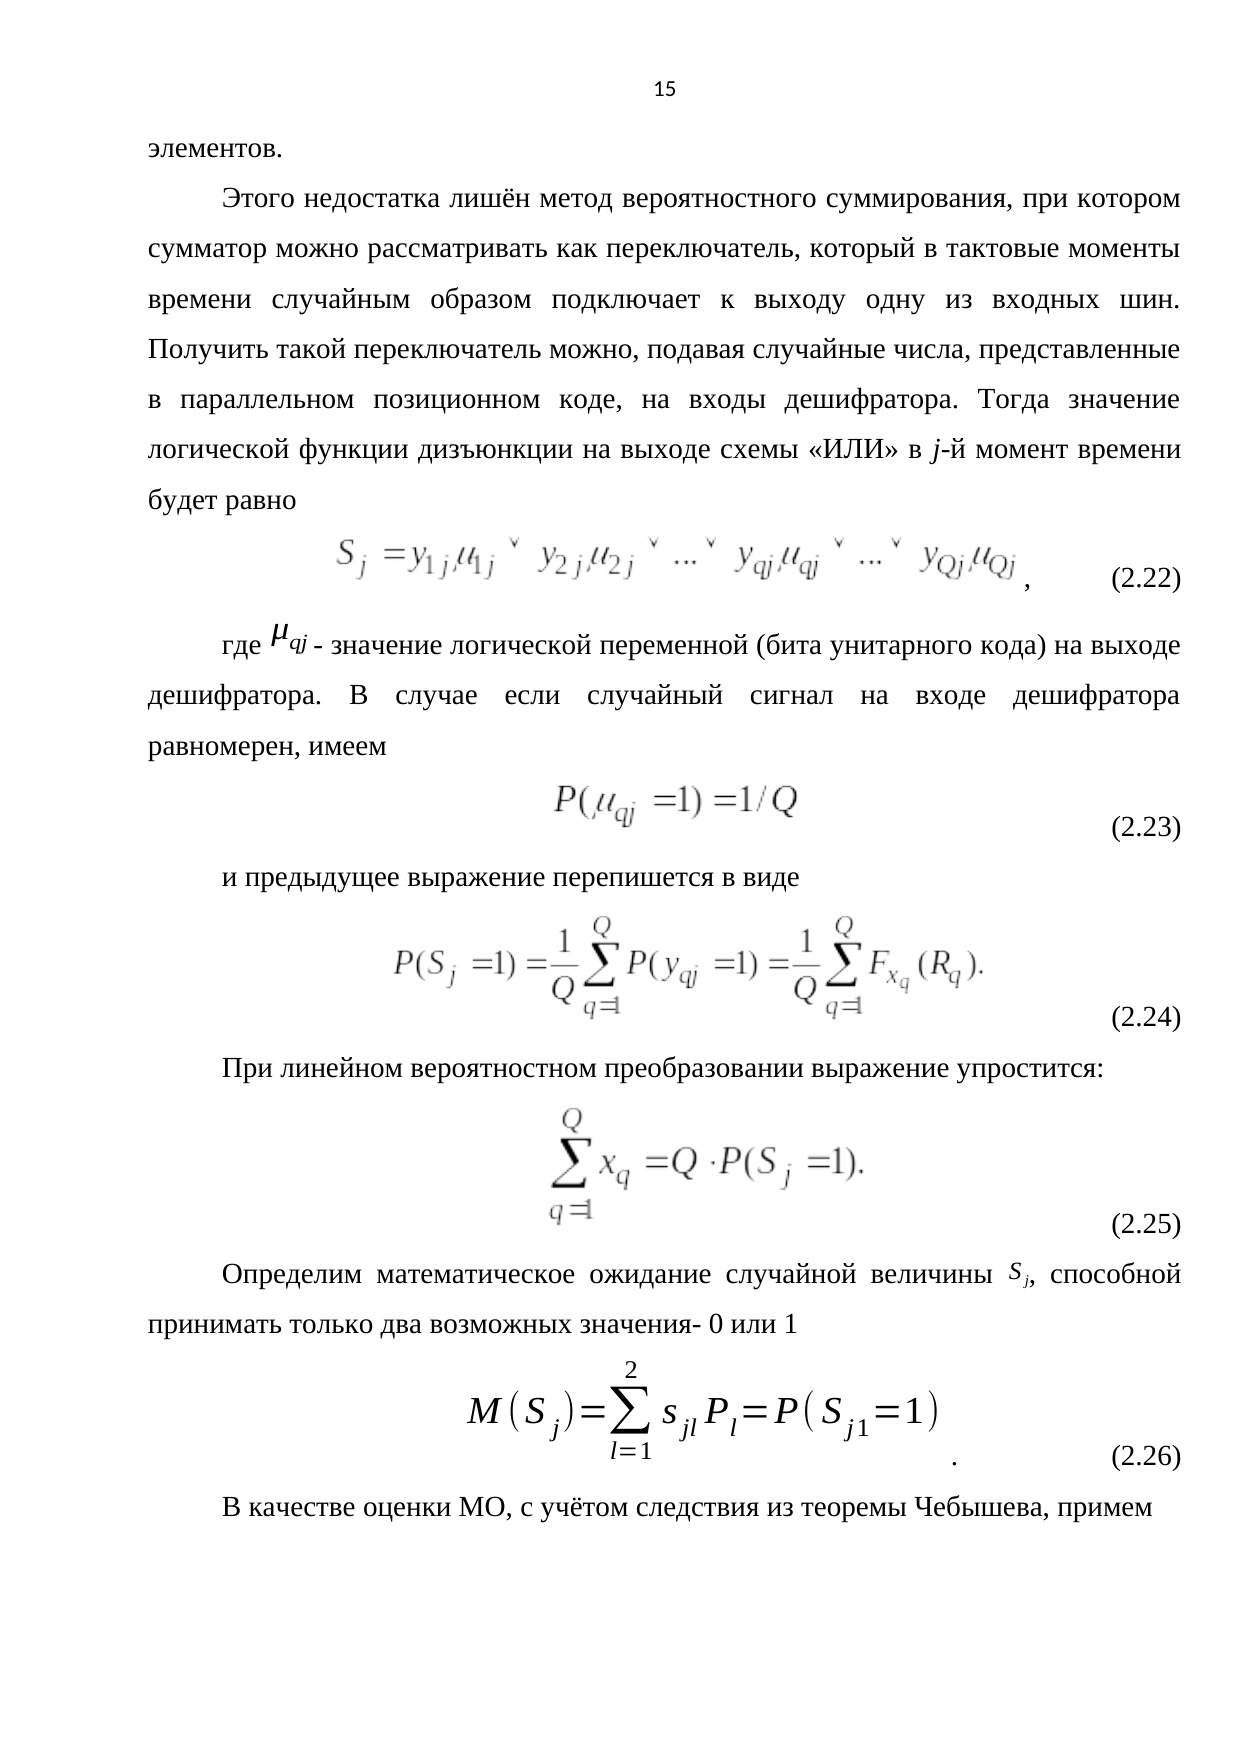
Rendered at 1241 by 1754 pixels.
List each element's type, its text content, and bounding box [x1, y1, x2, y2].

text и предыдущее выражение перепишется в виде [148, 859, 1181, 893]
text Определим математическое ожидание случайной величины , способной принимать только два возможных значения- 0 или 1 [148, 1256, 1181, 1340]
text где - значение логической переменной (бита унитарного кода) на выходе дешифратора. В случае если случайный сигнал на входе дешифратора равномерен, имеем [148, 611, 1181, 761]
text (2.23) [148, 778, 1181, 842]
text В качестве оценки МО, с учётом следствия из теоремы Чебышева, примем [148, 1489, 1181, 1522]
text При линейном вероятностном преобразовании выражение упростится: [148, 1050, 1181, 1083]
text (2.24) [148, 909, 1181, 1033]
text . (2.26) [148, 1357, 1181, 1472]
text , (2.22) [148, 532, 1181, 594]
text Этого недостатка лишён метод вероятностного суммирования, при котором сумматор можно рассматривать как переключатель, который в тактовые моменты времени случайным образом подключает к выходу одну из входных шин. Получить такой переключатель можно, подавая случайные числа, представленные в параллельном позиционном коде, на входы дешифратора. Тогда значение логической функции дизъюнкции на выходе схемы «ИЛИ» в j-й момент времени будет равно [148, 180, 1181, 516]
text (2.25) [148, 1100, 1181, 1239]
